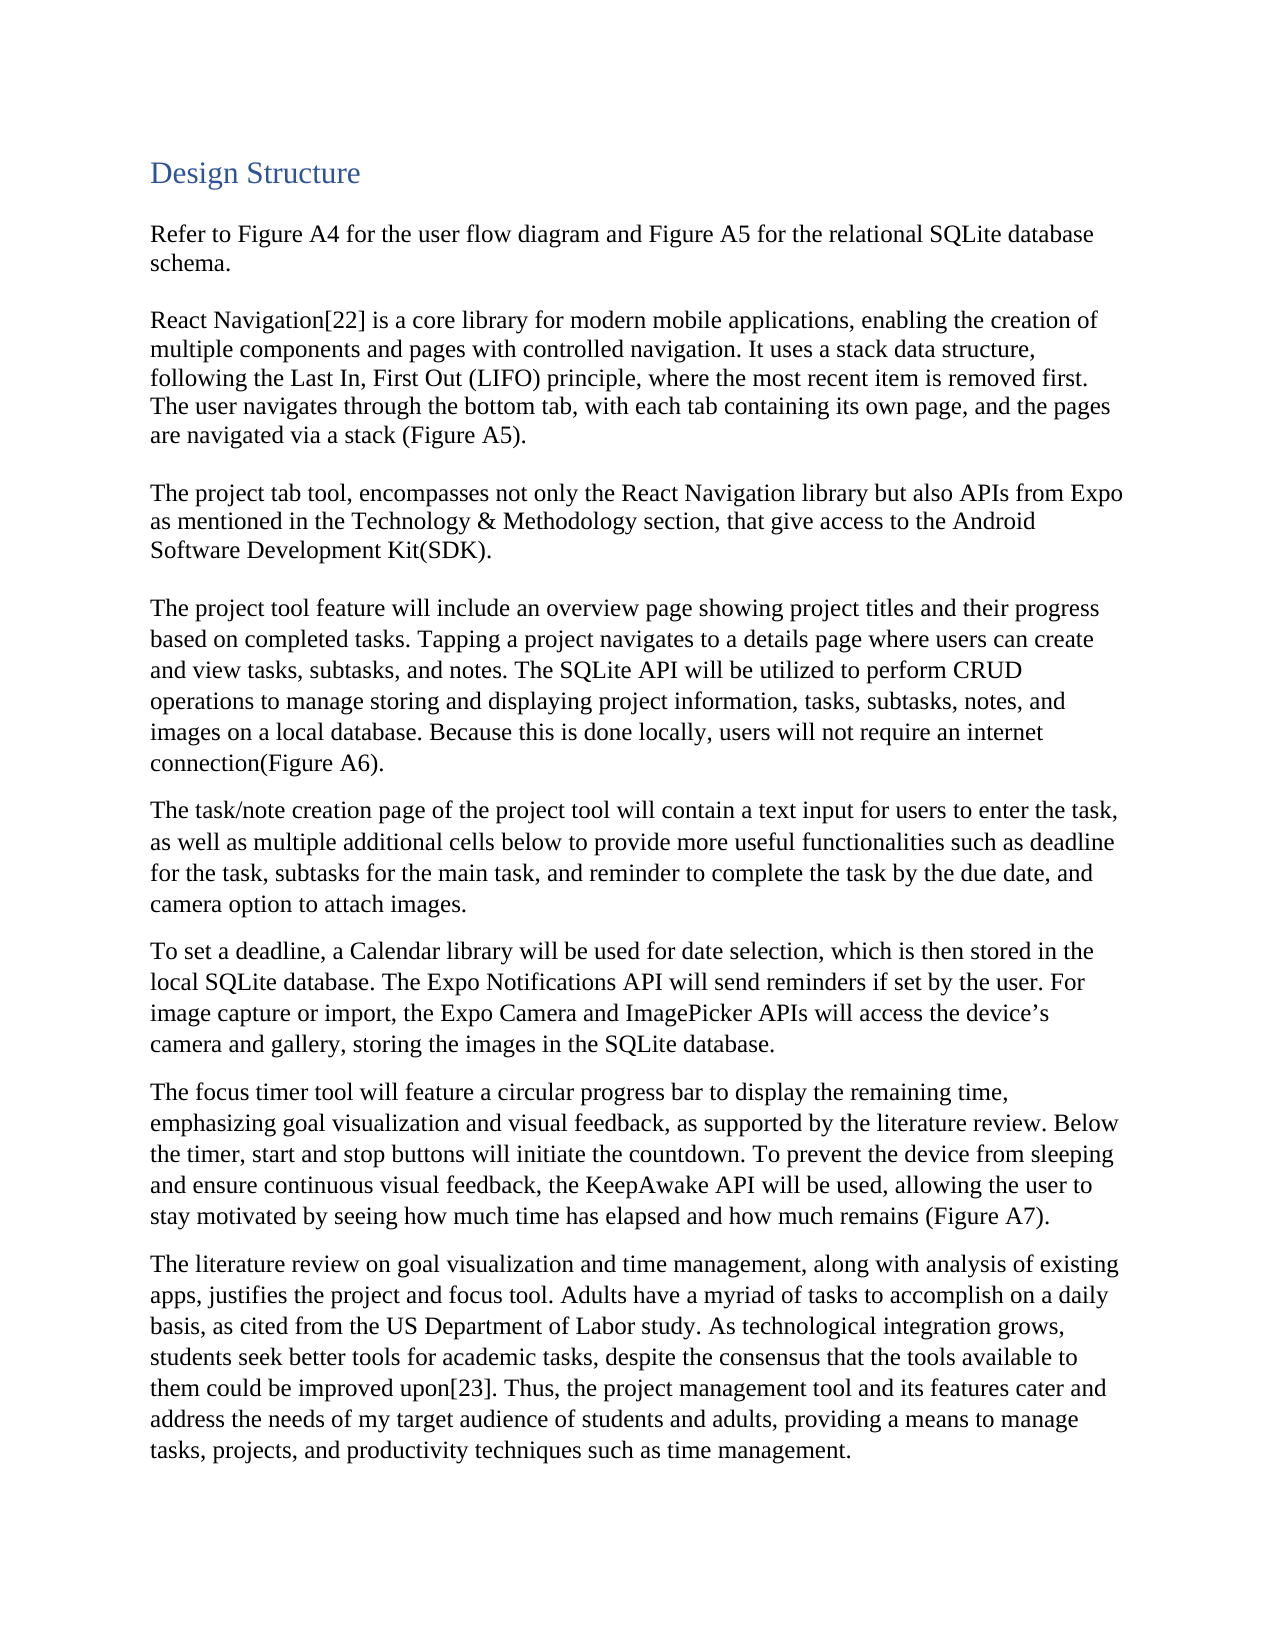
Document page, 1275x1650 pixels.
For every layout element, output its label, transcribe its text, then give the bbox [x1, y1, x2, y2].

text The project tool feature will include an overview page showing project titles and their progress based on completed tasks. Tapping a project navigates to a details page where users can create and view tasks, subtasks, and notes. The SQLite API will be utilized to perform CRUD operations to manage storing and displaying project information, tasks, subtasks, notes, and images on a local database. Because this is done locally, users will not require an internet connection(Figure A6). [150, 593, 1125, 777]
text React Navigation[22] is a core library for modern mobile applications, enabling the creation of multiple components and pages with controlled navigation. It uses a stack data structure, following the Last In, First Out (LIFO) principle, where the most recent item is removed first. The user navigates through the bottom tab, with each tab containing its own page, and the pages are navigated via a stack (Figure A5). [150, 305, 1125, 449]
text The literature review on goal visualization and time management, along with analysis of existing apps, justifies the project and focus tool. Adults have a myriad of tasks to accomplish on a daily basis, as cited from the US Department of Labor study. As technological integration grows, students seek better tools for academic tasks, despite the consensus that the tools available to them could be improved upon[23]. Thus, the project management tool and its features cater and address the needs of my target audience of students and adults, providing a means to manage tasks, projects, and productivity techniques such as time management. [150, 1249, 1125, 1464]
text The project tab tool, encompasses not only the React Navigation library but also APIs from Expo as mentioned in the Technology & Methodology section, that give access to the Android Software Development Kit(SDK). [150, 478, 1125, 564]
subtitle Design Structure [150, 154, 1125, 190]
text The task/note creation page of the project tool will contain a text input for users to enter the task, as well as multiple additional cells below to provide more useful functionalities such as deadline for the task, subtasks for the main task, and reminder to complete the task by the due date, and camera option to attach images. [150, 796, 1125, 917]
text Refer to Figure A4 for the user flow diagram and Figure A5 for the relational SQLite database schema. [150, 219, 1125, 276]
text The focus timer tool will feature a circular progress bar to display the remaining time, emphasizing goal visualization and visual feedback, as supported by the literature review. Below the timer, start and stop buttons will initiate the countdown. To prevent the device from sleeping and ensure continuous visual feedback, the KeepAwake API will be used, allowing the user to stay motivated by seeing how much time has elapsed and how much remains (Figure A7). [150, 1077, 1125, 1230]
text To set a deadline, a Calendar library will be used for date selection, which is then stored in the local SQLite database. The Expo Notifications API will send reminders if set by the user. For image capture or import, the Expo Camera and ImagePicker APIs will access the device’s camera and gallery, storing the images in the SQLite database. [150, 936, 1125, 1058]
